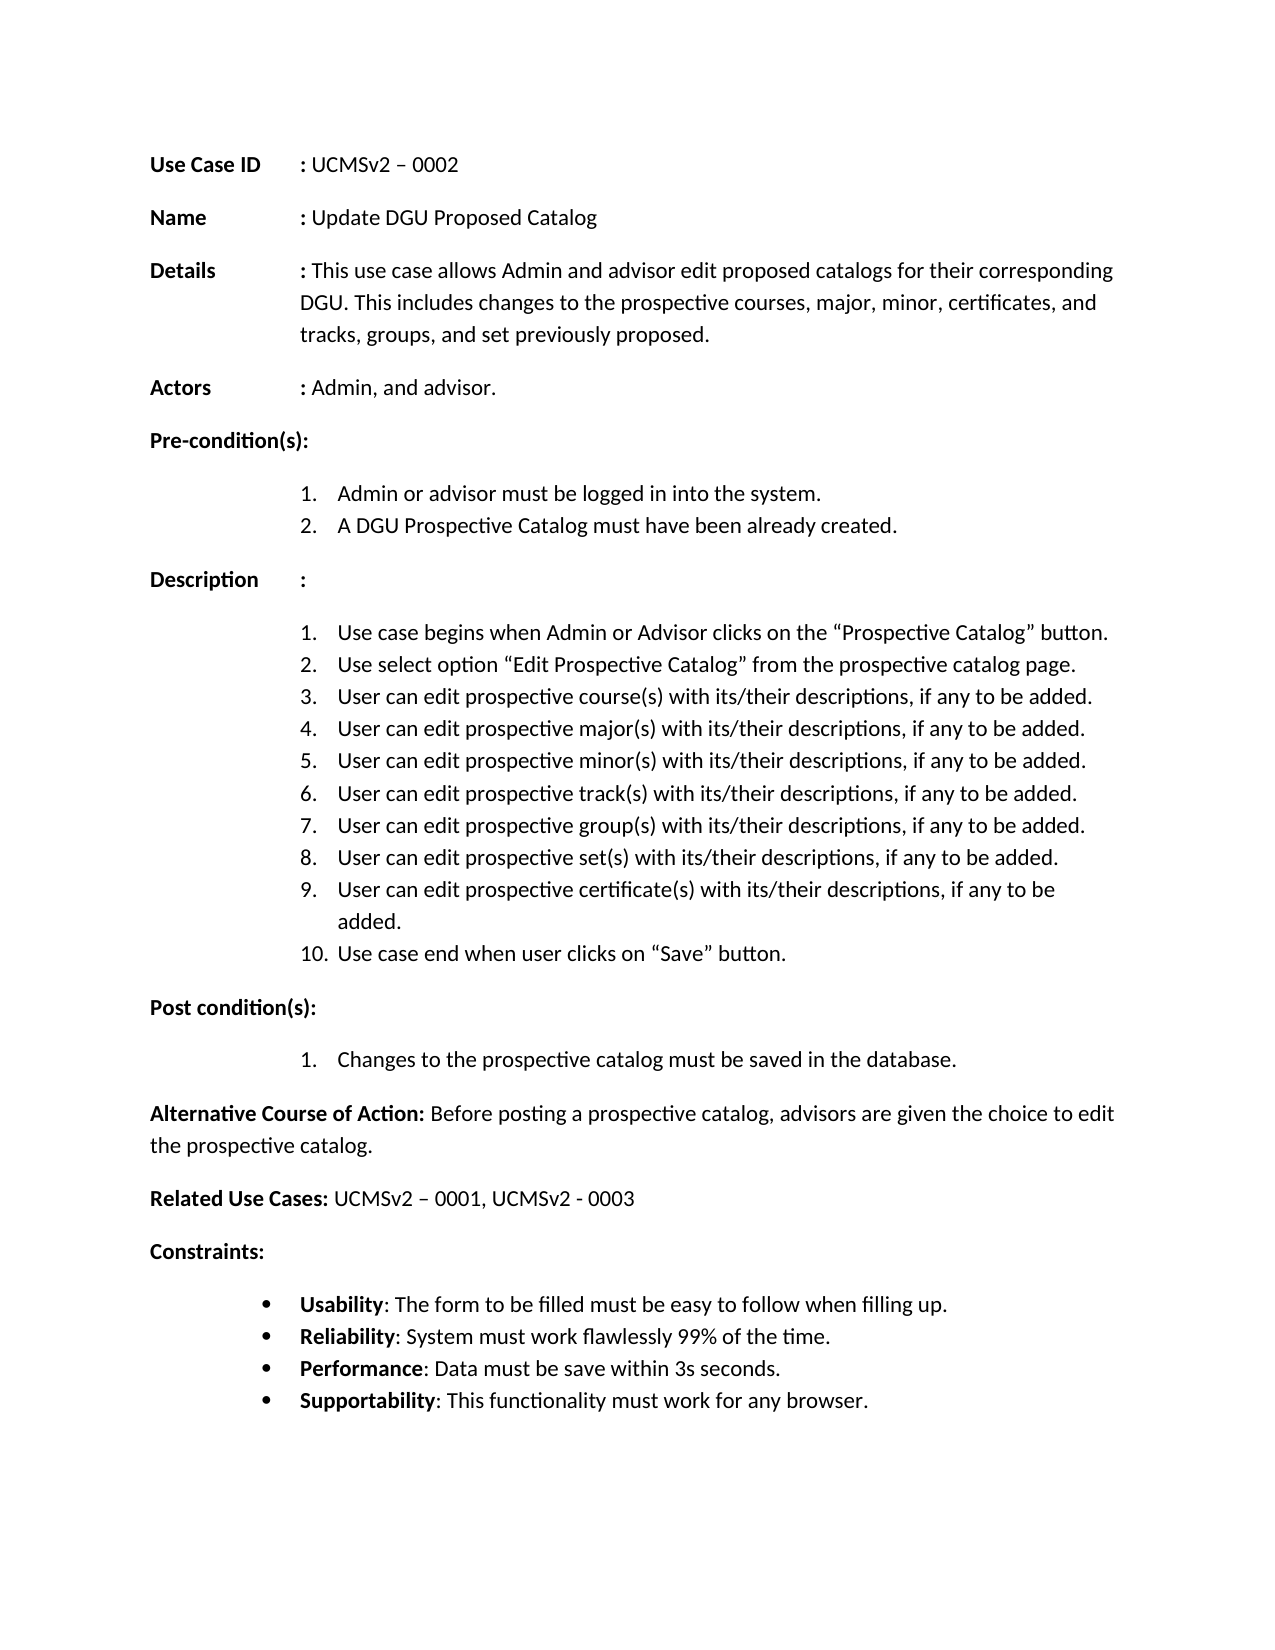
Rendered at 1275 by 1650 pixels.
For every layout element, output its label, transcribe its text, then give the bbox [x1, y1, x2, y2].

list Use case end when user clicks on “Save” button. [300, 939, 1125, 968]
list Reliability: System must work flawlessly 99% of the time. [262, 1322, 1125, 1350]
text Alternative Course of Action: Before posting a prospective catalog, advisors are given the choice to edit the prospective catalog. [150, 1099, 1125, 1159]
list User can edit prospective group(s) with its/their descriptions, if any to be added. [300, 811, 1125, 839]
text Constraints: [150, 1237, 1125, 1265]
text Name : Update DGU Proposed Catalog [150, 203, 1125, 231]
list Performance: Data must be save within 3s seconds. [262, 1354, 1125, 1382]
list A DGU Prospective Catalog must have been already created. [300, 512, 1125, 540]
text Actors : Admin, and advisor. [150, 373, 1125, 401]
text Details : This use case allows Admin and advisor edit proposed catalogs for their corresponding DGU. This includes changes to the prospective courses, major, minor, certificates, and tracks, groups, and set previously proposed. [150, 256, 1125, 348]
list User can edit prospective major(s) with its/their descriptions, if any to be added. [300, 714, 1125, 742]
list User can edit prospective track(s) with its/their descriptions, if any to be added. [300, 779, 1125, 807]
text Post condition(s): [150, 993, 1125, 1021]
list Changes to the prospective catalog must be saved in the database. [300, 1046, 1125, 1074]
text Description : [150, 565, 1125, 593]
text Pre-condition(s): [150, 426, 1125, 454]
list User can edit prospective course(s) with its/their descriptions, if any to be added. [300, 682, 1125, 710]
list Use case begins when Admin or Advisor clicks on the “Prospective Catalog” button. [300, 618, 1125, 646]
list User can edit prospective certificate(s) with its/their descriptions, if any to be added. [300, 875, 1125, 935]
list Usability: The form to be filled must be easy to follow when filling up. [262, 1290, 1125, 1318]
text Use Case ID : UCMSv2 – 0002 [150, 150, 1125, 178]
list Admin or advisor must be logged in into the system. [300, 479, 1125, 507]
list User can edit prospective minor(s) with its/their descriptions, if any to be added. [300, 746, 1125, 774]
text Related Use Cases: UCMSv2 – 0001, UCMSv2 - 0003 [150, 1184, 1125, 1212]
list User can edit prospective set(s) with its/their descriptions, if any to be added. [300, 843, 1125, 871]
list Supportability: This functionality must work for any browser. [262, 1386, 1125, 1414]
list Use select option “Edit Prospective Catalog” from the prospective catalog page. [300, 650, 1125, 678]
